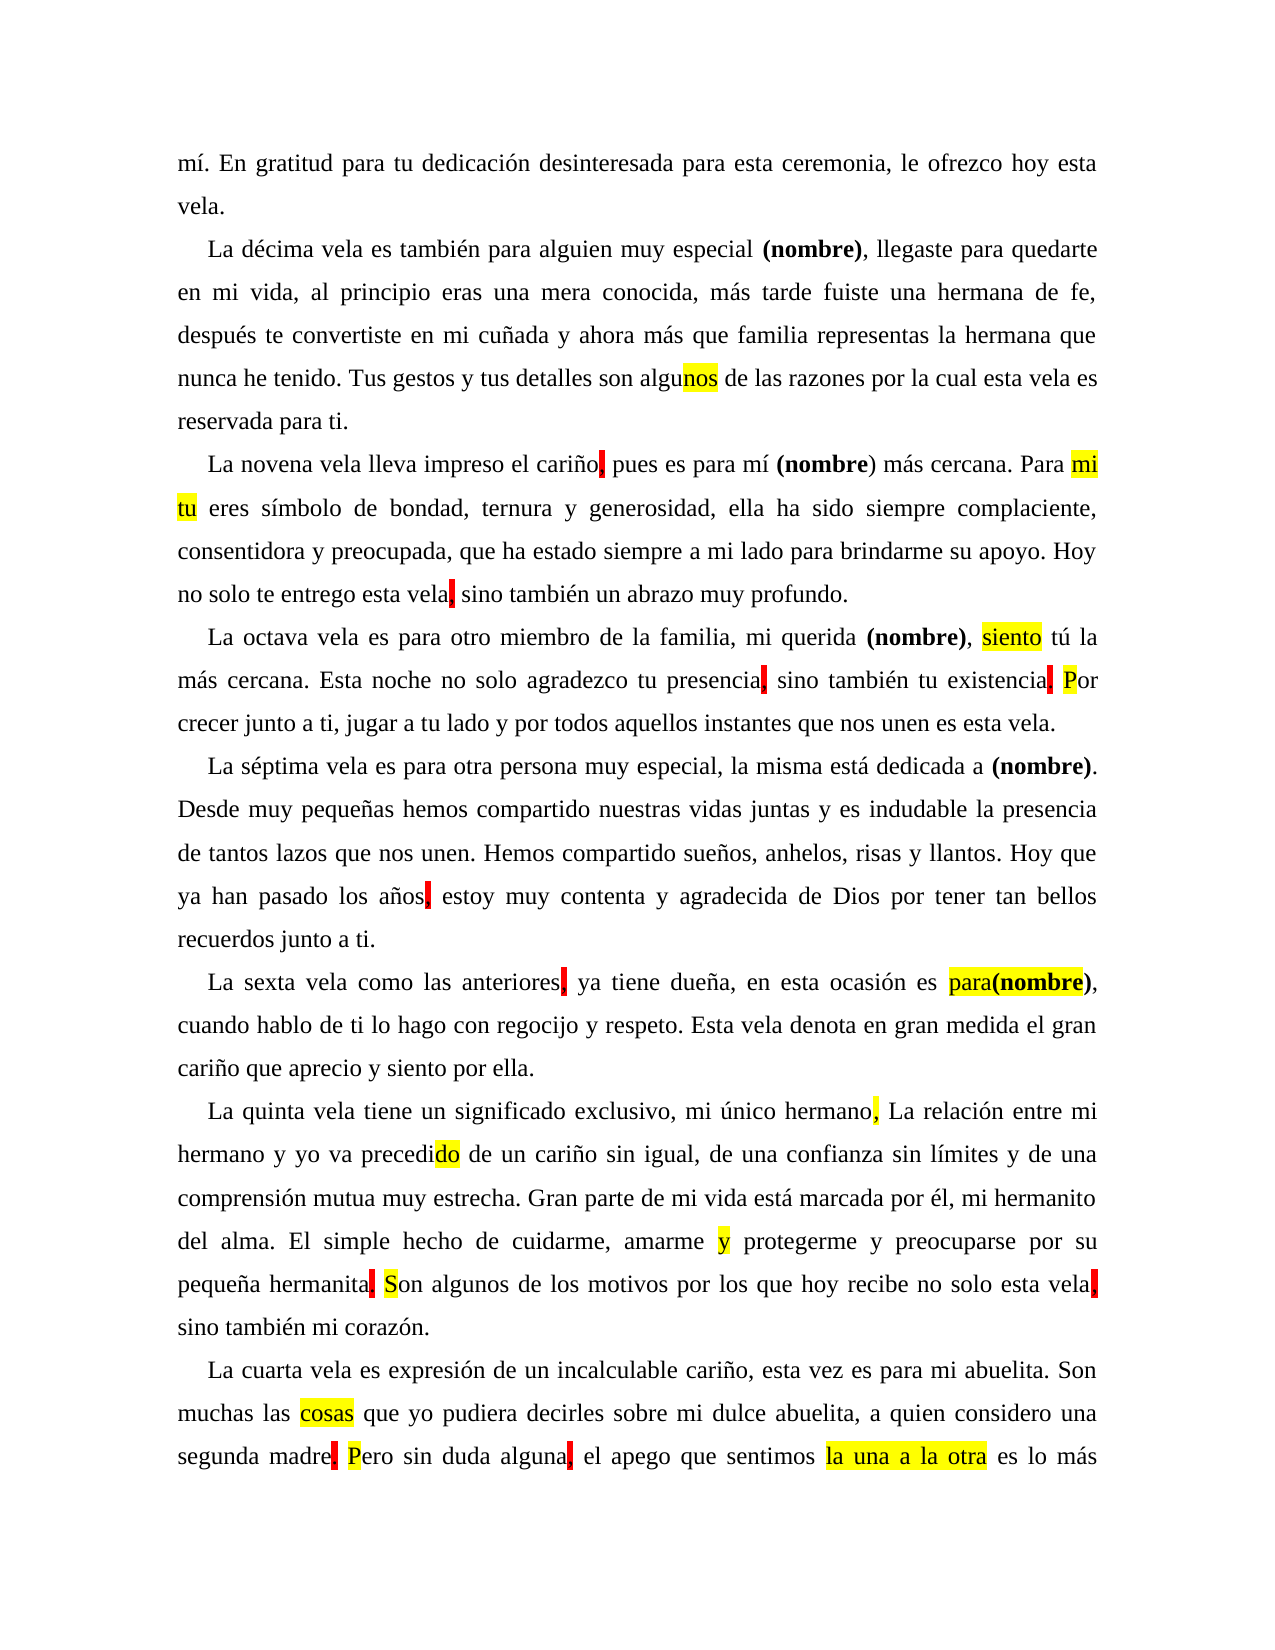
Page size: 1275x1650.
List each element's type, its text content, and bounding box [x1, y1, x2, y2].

text La séptima vela es para otra persona muy especial, la misma está dedicada a (nombre). Desde muy pequeñas hemos compartido nuestras vidas juntas y es indudable la presencia de tantos lazos que nos unen. Hemos compartido sueños, anhelos, risas y llantos. Hoy que ya han pasado los años, estoy muy contenta y agradecida de Dios por tener tan bellos recuerdos junto a ti. [177, 751, 1098, 953]
text La décima vela es también para alguien muy especial (nombre), llegaste para quedarte en mi vida, al principio eras una mera conocida, más tarde fuiste una hermana de fe, después te convertiste en mi cuñada y ahora más que familia representas la hermana que nunca he tenido. Tus gestos y tus detalles son algunos de las razones por la cual esta vela es reservada para ti. [177, 234, 1098, 435]
text La quinta vela tiene un significado exclusivo, mi único hermano, La relación entre mi hermano y yo va precedido de un cariño sin igual, de una confianza sin límites y de una comprensión mutua muy estrecha. Gran parte de mi vida está marcada por él, mi hermanito del alma. El simple hecho de cuidarme, amarme y protegerme y preocuparse por su pequeña hermanita. Son algunos de los motivos por los que hoy recibe no solo esta vela, sino también mi corazón. [177, 1096, 1098, 1341]
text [177, 148, 1098, 219]
text La octava vela es para otro miembro de la familia, mi querida (nombre), siento tú la más cercana. Esta noche no solo agradezco tu presencia, sino también tu existencia. Por crecer junto a ti, jugar a tu lado y por todos aquellos instantes que nos unen es esta vela. [177, 622, 1098, 737]
text La novena vela lleva impreso el cariño, pues es para mí (nombre) más cercana. Para mi tu eres símbolo de bondad, ternura y generosidad, ella ha sido siempre complaciente, consentidora y preocupada, que ha estado siempre a mi lado para brindarme su apoyo. Hoy no solo te entrego esta vela, sino también un abrazo muy profundo. [177, 449, 1098, 608]
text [177, 1355, 1098, 1470]
text La sexta vela como las anteriores, ya tiene dueña, en esta ocasión es para(nombre), cuando hablo de ti lo hago con regocijo y respeto. Esta vela denota en gran medida el gran cariño que aprecio y siento por ella. [177, 967, 1098, 1082]
